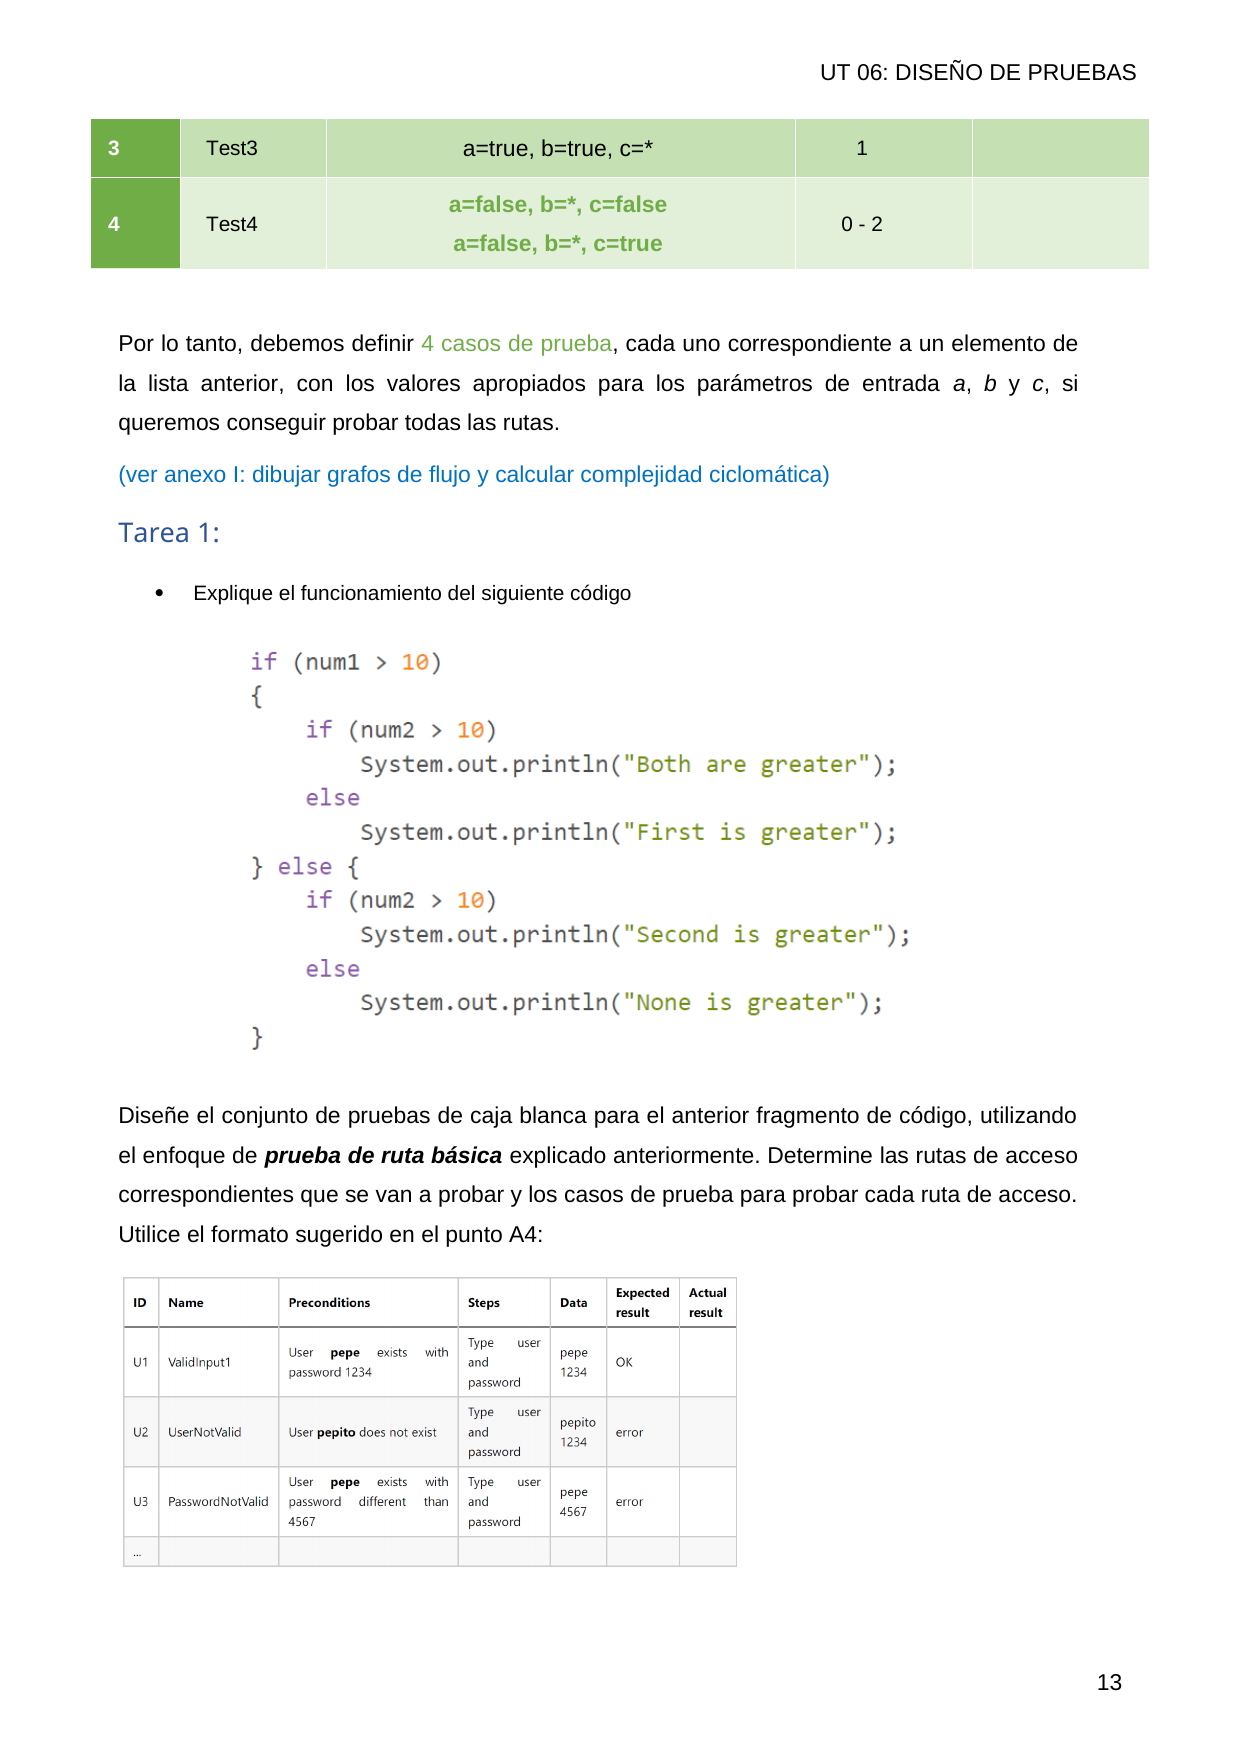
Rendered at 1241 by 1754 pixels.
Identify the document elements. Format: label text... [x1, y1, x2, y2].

list Explique el funcionamiento del siguiente código [156, 581, 931, 605]
table_cell Test3 [181, 119, 326, 177]
table_cell [973, 119, 1149, 177]
picture [118, 1272, 744, 1575]
picture [226, 629, 971, 1077]
subtitle Tarea 1: [118, 513, 1078, 550]
table_cell 1 [796, 119, 972, 177]
text Diseñe el conjunto de pruebas de caja blanca para el anterior fragmento de código, utilizando el enfoque de prueba de ruta básica explicado anteriormente. Determine las rutas de acceso correspondientes que se van a probar y los casos de prueba para probar cada ruta de acceso. Utilice el formato sugerido en el punto A4: [118, 1102, 1078, 1247]
table_cell 4 [91, 178, 180, 268]
table_cell [973, 178, 1149, 268]
table_cell 3 [91, 119, 180, 177]
table_cell a=false, b=*, c=false a=false, b=*, c=true [327, 178, 795, 268]
text Por lo tanto, debemos definir 4 casos de prueba, cada uno correspondiente a un elemento de la lista anterior, con los valores apropiados para los parámetros de entrada a, b y c, si queremos conseguir probar todas las rutas. [118, 330, 1078, 436]
table_cell Test4 [181, 178, 326, 268]
text (ver anexo I: dibujar grafos de flujo y calcular complejidad ciclomática) [118, 461, 1078, 488]
table_cell a=true, b=true, c=* [327, 119, 795, 177]
table_cell 0 - 2 [796, 178, 972, 268]
